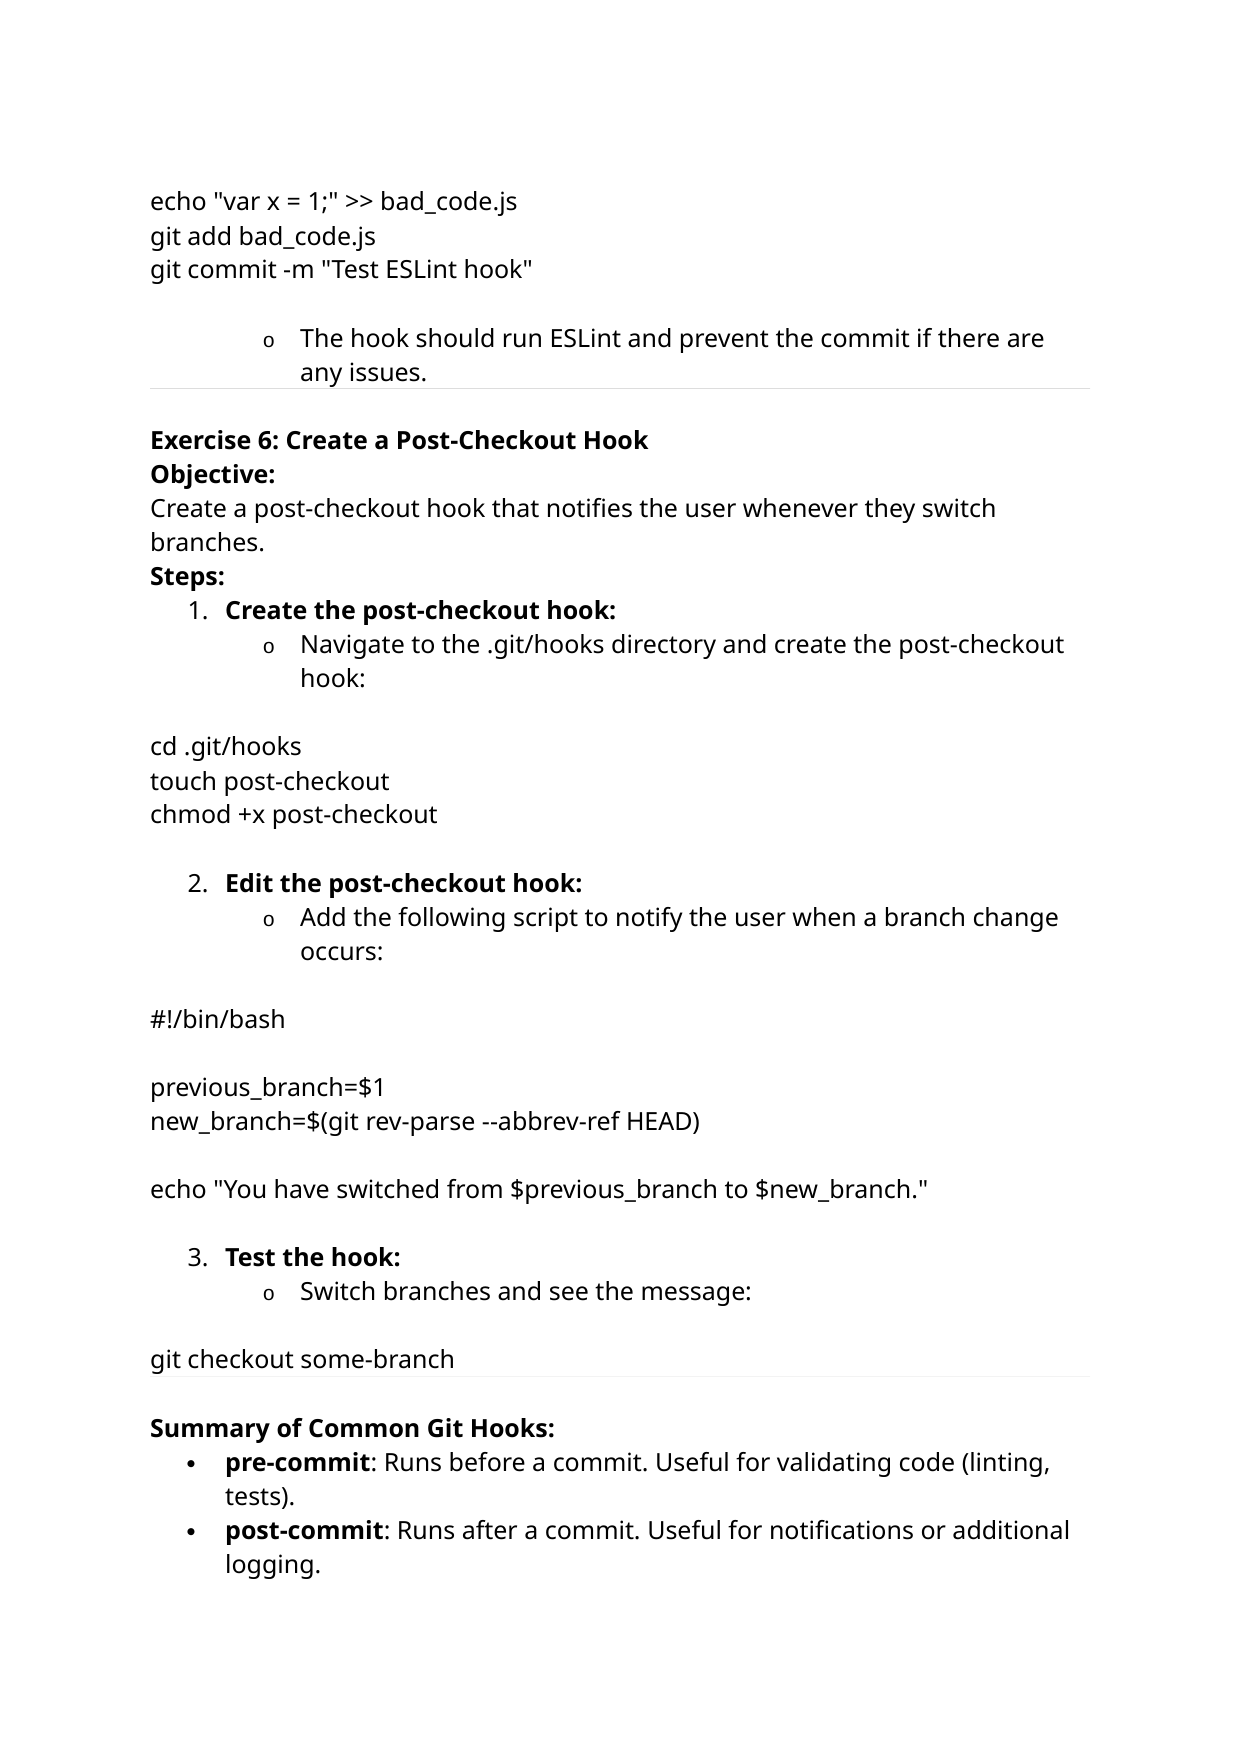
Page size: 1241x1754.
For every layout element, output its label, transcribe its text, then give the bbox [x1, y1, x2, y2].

text new_branch=$(git rev-parse --abbrev-ref HEAD) [150, 1104, 1090, 1138]
text Summary of Common Git Hooks: [150, 1410, 1090, 1444]
text Steps: [150, 559, 1090, 593]
text git checkout some-branch [150, 1342, 1090, 1376]
text cd .git/hooks [150, 729, 1090, 763]
list Test the hook: [187, 1240, 1090, 1274]
list Switch branches and see the message: [262, 1274, 1090, 1308]
list pre-commit: Runs before a commit. Useful for validating code (linting, tests). [187, 1444, 1090, 1512]
text git add bad_code.js [150, 218, 1090, 252]
text chmod +x post-checkout [150, 797, 1090, 831]
list post-commit: Runs after a commit. Useful for notifications or additional logging. [187, 1512, 1090, 1581]
text Create a post-checkout hook that notifies the user whenever they switch branches. [150, 491, 1090, 559]
text git commit -m "Test ESLint hook" [150, 252, 1090, 286]
list Navigate to the .git/hooks directory and create the post-checkout hook: [262, 627, 1090, 695]
list Edit the post-checkout hook: [187, 865, 1090, 899]
list Create the post-checkout hook: [187, 593, 1090, 627]
text Objective: [150, 457, 1090, 491]
list Add the following script to notify the user when a branch change occurs: [262, 899, 1090, 967]
list The hook should run ESLint and prevent the commit if there are any issues. [262, 320, 1090, 388]
text previous_branch=$1 [150, 1070, 1090, 1104]
text echo "var x = 1;" >> bad_code.js [150, 184, 1090, 218]
text echo "You have switched from $previous_branch to $new_branch." [150, 1172, 1090, 1206]
text #!/bin/bash [150, 1002, 1090, 1036]
text Exercise 6: Create a Post-Checkout Hook [150, 422, 1090, 457]
text touch post-checkout [150, 763, 1090, 797]
